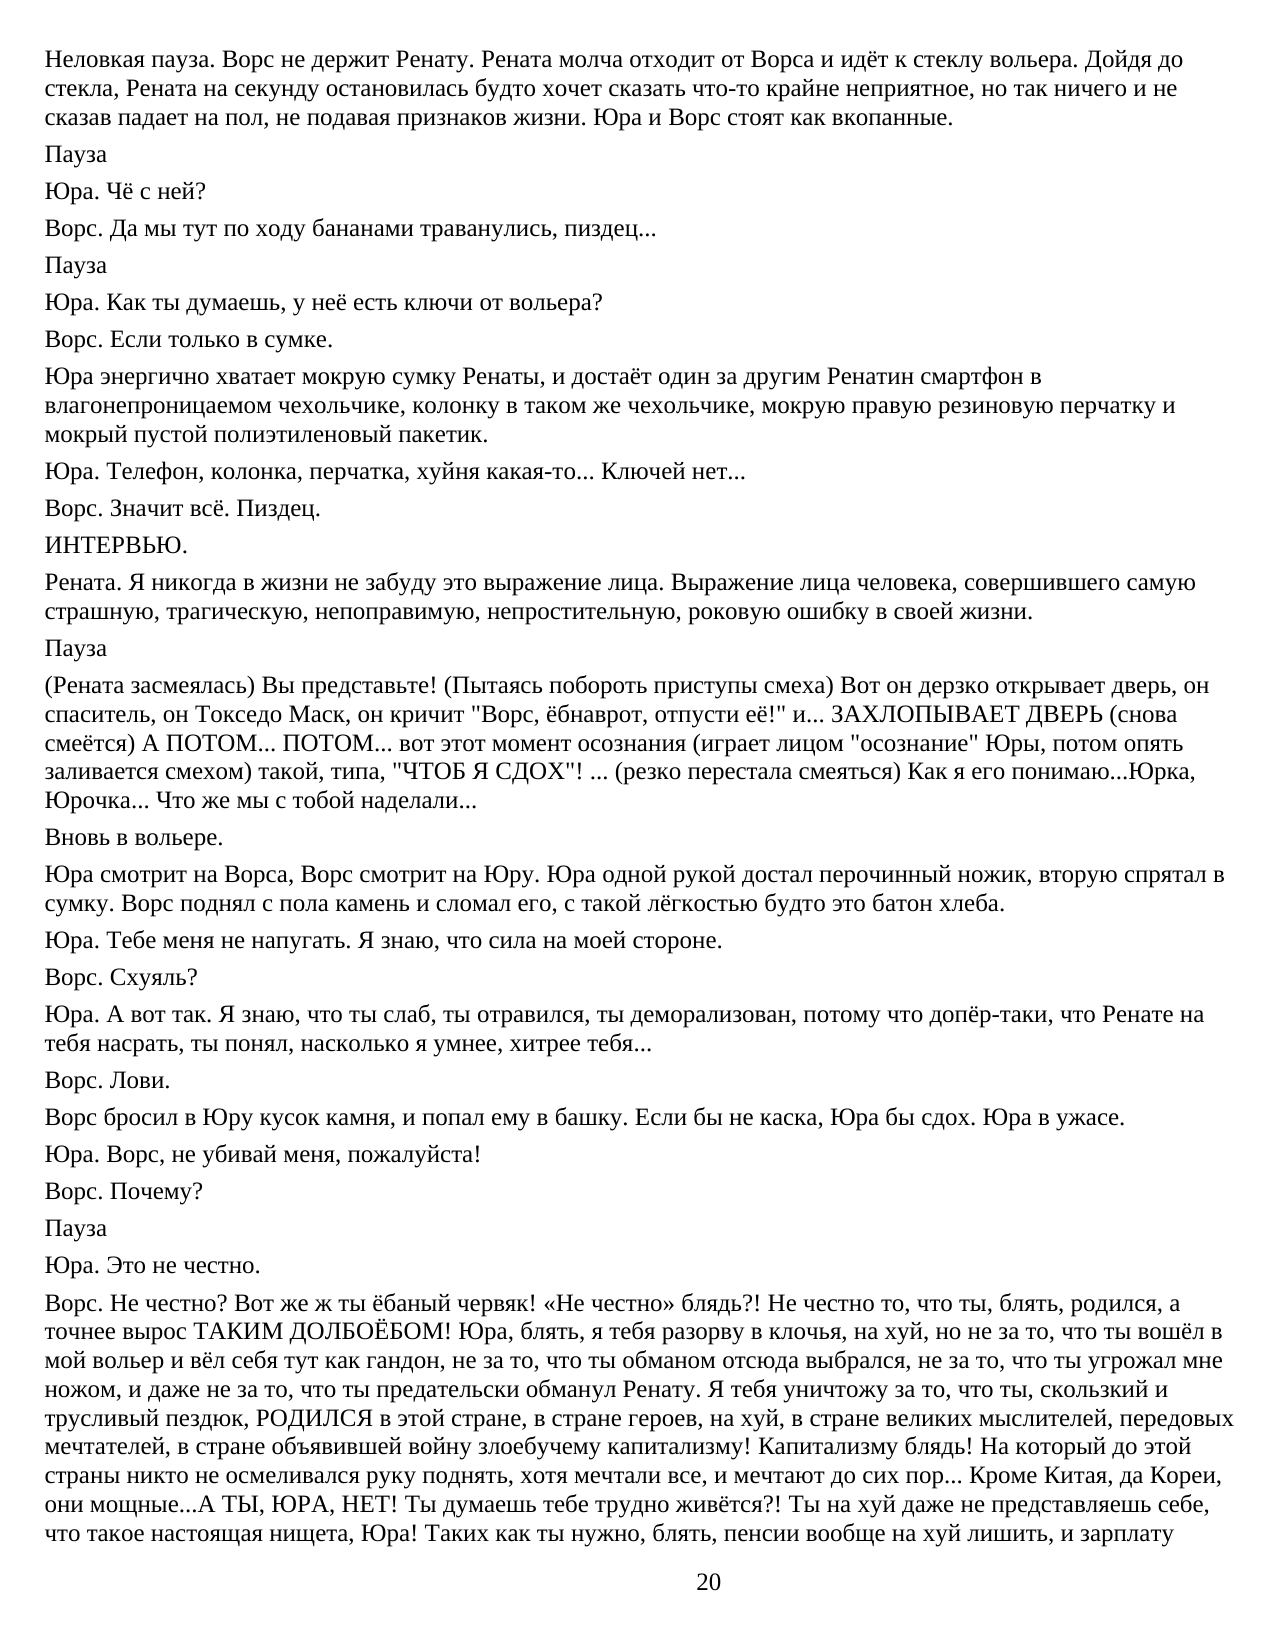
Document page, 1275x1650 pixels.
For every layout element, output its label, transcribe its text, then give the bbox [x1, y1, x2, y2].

text Юра. Тебе меня не напугать. Я знаю, что сила на моей стороне. [44, 925, 1240, 954]
text Рената. Я никогда в жизни не забуду это выражение лица. Выражение лица человека, совершившего самую страшную, трагическую, непоправимую, непростительную, роковую ошибку в своей жизни. [44, 567, 1240, 625]
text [44, 1288, 1240, 1546]
text Ворс. Схуяль? [44, 962, 1240, 991]
text Юра. Это не честно. [44, 1251, 1240, 1279]
text Ворс бросил в Юру кусок камня, и попал ему в башку. Если бы не каска, Юра бы сдох. Юра в ужасе. [44, 1102, 1240, 1131]
text Пауза [44, 139, 1240, 168]
text Вновь в вольере. [44, 822, 1240, 851]
text Юра. А вот так. Я знаю, что ты слаб, ты отравился, ты деморализован, потому что допёр-таки, что Ренате на тебя насрать, ты понял, насколько я умнее, хитрее тебя... [44, 999, 1240, 1057]
text Ворс. Лови. [44, 1065, 1240, 1094]
text Юра. Чё с ней? [44, 176, 1240, 205]
text Пауза [44, 633, 1240, 662]
text Пауза [44, 250, 1240, 279]
text Неловкая пауза. Ворс не держит Ренату. Рената молча отходит от Ворса и идёт к стеклу вольера. Дойдя до стекла, Рената на секунду остановилась будто хочет сказать что-то крайне неприятное, но так ничего и не сказав падает на пол, не подавая признаков жизни. Юра и Ворс стоят как вкопанные. [44, 44, 1240, 131]
text Ворс. Да мы тут по ходу бананами траванулись, пиздец... [44, 213, 1240, 242]
text Пауза [44, 1213, 1240, 1242]
text Ворс. Значит всё. Пиздец. [44, 493, 1240, 522]
text (Рената засмеялась) Вы представьте! (Пытаясь побороть приступы смеха) Вот он дерзко открывает дверь, он спаситель, он Токседо Маск, он кричит "Ворс, ёбнаврот, отпусти её!" и... ЗАХЛОПЫВАЕТ ДВЕРЬ (снова смеётся) А ПОТОМ... ПОТОМ... вот этот момент осознания (играет лицом "осознание" Юры, потом опять заливается смехом) такой, типа, "ЧТОБ Я СДОХ"! ... (резко перестала смеяться) Как я его понимаю...Юрка, Юрочка... Что же мы с тобой наделали... [44, 670, 1240, 814]
text Юра. Телефон, колонка, перчатка, хуйня какая-то... Ключей нет... [44, 456, 1240, 485]
text Ворс. Если только в сумке. [44, 324, 1240, 353]
text Юра. Ворс, не убивай меня, пожалуйста! [44, 1139, 1240, 1168]
text Ворс. Почему? [44, 1176, 1240, 1205]
text ИНТЕРВЬЮ. [44, 530, 1240, 559]
text Юра. Как ты думаешь, у неё есть ключи от вольера? [44, 287, 1240, 316]
text Юра энергично хватает мокрую сумку Ренаты, и достаёт один за другим Ренатин смартфон в влагонепроницаемом чехольчике, колонку в таком же чехольчике, мокрую правую резиновую перчатку и мокрый пустой полиэтиленовый пакетик. [44, 361, 1240, 448]
text Юра смотрит на Ворса, Ворс смотрит на Юру. Юра одной рукой достал перочинный ножик, вторую спрятал в сумку. Ворс поднял с пола камень и сломал его, с такой лёгкостью будто это батон хлеба. [44, 859, 1240, 917]
